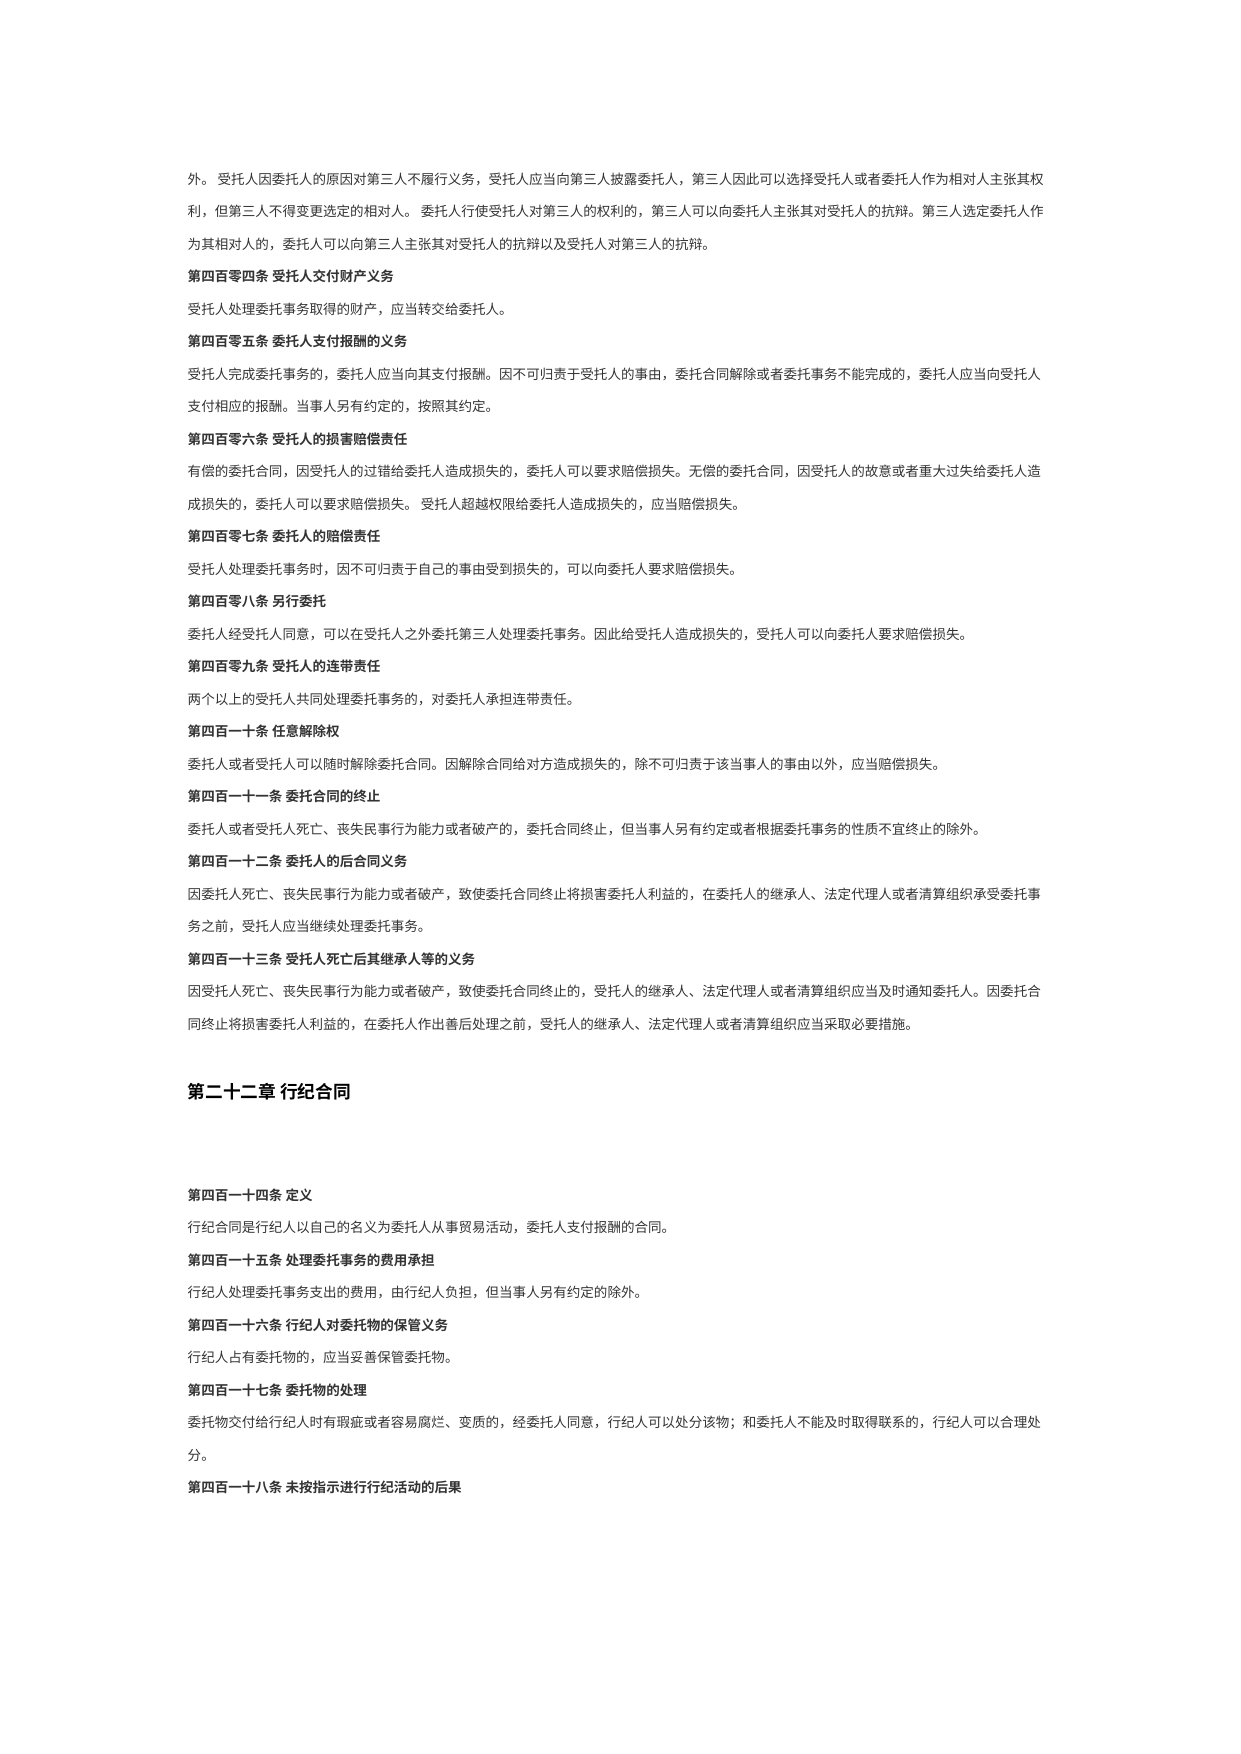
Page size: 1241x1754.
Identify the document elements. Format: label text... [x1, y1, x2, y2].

text 受托人完成委托事务的，委托人应当向其支付报酬。因不可归责于受托人的事由，委托合同解除或者委托事务不能完成的，委托人应当向受托人支付相应的报酬。当事人另有约定的，按照其约定。 [187, 357, 1053, 422]
text 第四百一十三条 受托人死亡后其继承人等的义务 [187, 942, 1053, 974]
text 第四百一十四条 定义 [187, 1178, 1053, 1210]
text 受托人处理委托事务取得的财产，应当转交给委托人。 [187, 292, 1053, 324]
text 第四百一十七条 委托物的处理 [187, 1373, 1053, 1405]
text 第四百零六条 受托人的损害赔偿责任 [187, 422, 1053, 454]
text 委托人或者受托人死亡、丧失民事行为能力或者破产的，委托合同终止，但当事人另有约定或者根据委托事务的性质不宜终止的除外。 [187, 812, 1053, 844]
text 第四百零八条 另行委托 [187, 584, 1053, 617]
text 第四百零四条 受托人交付财产义务 [187, 259, 1053, 292]
text 因委托人死亡、丧失民事行为能力或者破产，致使委托合同终止将损害委托人利益的，在委托人的继承人、法定代理人或者清算组织承受委托事务之前，受托人应当继续处理委托事务。 [187, 877, 1053, 942]
text 第四百一十五条 处理委托事务的费用承担 [187, 1243, 1053, 1275]
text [187, 162, 1053, 259]
text 第四百一十一条 委托合同的终止 [187, 779, 1053, 812]
text 两个以上的受托人共同处理委托事务的，对委托人承担连带责任。 [187, 682, 1053, 714]
text 第四百一十条 任意解除权 [187, 714, 1053, 747]
text 第四百零九条 受托人的连带责任 [187, 649, 1053, 682]
text 委托物交付给行纪人时有瑕疵或者容易腐烂、变质的，经委托人同意，行纪人可以处分该物；和委托人不能及时取得联系的，行纪人可以合理处分。 [187, 1405, 1053, 1470]
text 第四百一十二条 委托人的后合同义务 [187, 844, 1053, 877]
text 有偿的委托合同，因受托人的过错给委托人造成损失的，委托人可以要求赔偿损失。无偿的委托合同，因受托人的故意或者重大过失给委托人造成损失的，委托人可以要求赔偿损失。 受托人超越权限给委托人造成损失的，应当赔偿损失。 [187, 454, 1053, 519]
text 委托人经受托人同意，可以在受托人之外委托第三人处理委托事务。因此给受托人造成损失的，受托人可以向委托人要求赔偿损失。 [187, 617, 1053, 649]
text 因受托人死亡、丧失民事行为能力或者破产，致使委托合同终止的，受托人的继承人、法定代理人或者清算组织应当及时通知委托人。因委托合同终止将损害委托人利益的，在委托人作出善后处理之前，受托人的继承人、法定代理人或者清算组织应当采取必要措施。 [187, 974, 1053, 1039]
text 行纪人占有委托物的，应当妥善保管委托物。 [187, 1340, 1053, 1373]
text 受托人处理委托事务时，因不可归责于自己的事由受到损失的，可以向委托人要求赔偿损失。 [187, 552, 1053, 584]
text 第四百一十六条 行纪人对委托物的保管义务 [187, 1308, 1053, 1340]
text 行纪人处理委托事务支出的费用，由行纪人负担，但当事人另有约定的除外。 [187, 1275, 1053, 1308]
text 行纪合同是行纪人以自己的名义为委托人从事贸易活动，委托人支付报酬的合同。 [187, 1210, 1053, 1243]
text 委托人或者受托人可以随时解除委托合同。因解除合同给对方造成损失的，除不可归责于该当事人的事由以外，应当赔偿损失。 [187, 747, 1053, 779]
text 第四百零五条 委托人支付报酬的义务 [187, 324, 1053, 357]
text 第四百一十八条 未按指示进行行纪活动的后果 [187, 1470, 1053, 1503]
subtitle 第二十二章 行纪合同 [187, 1075, 1053, 1107]
text 第四百零七条 委托人的赔偿责任 [187, 519, 1053, 552]
